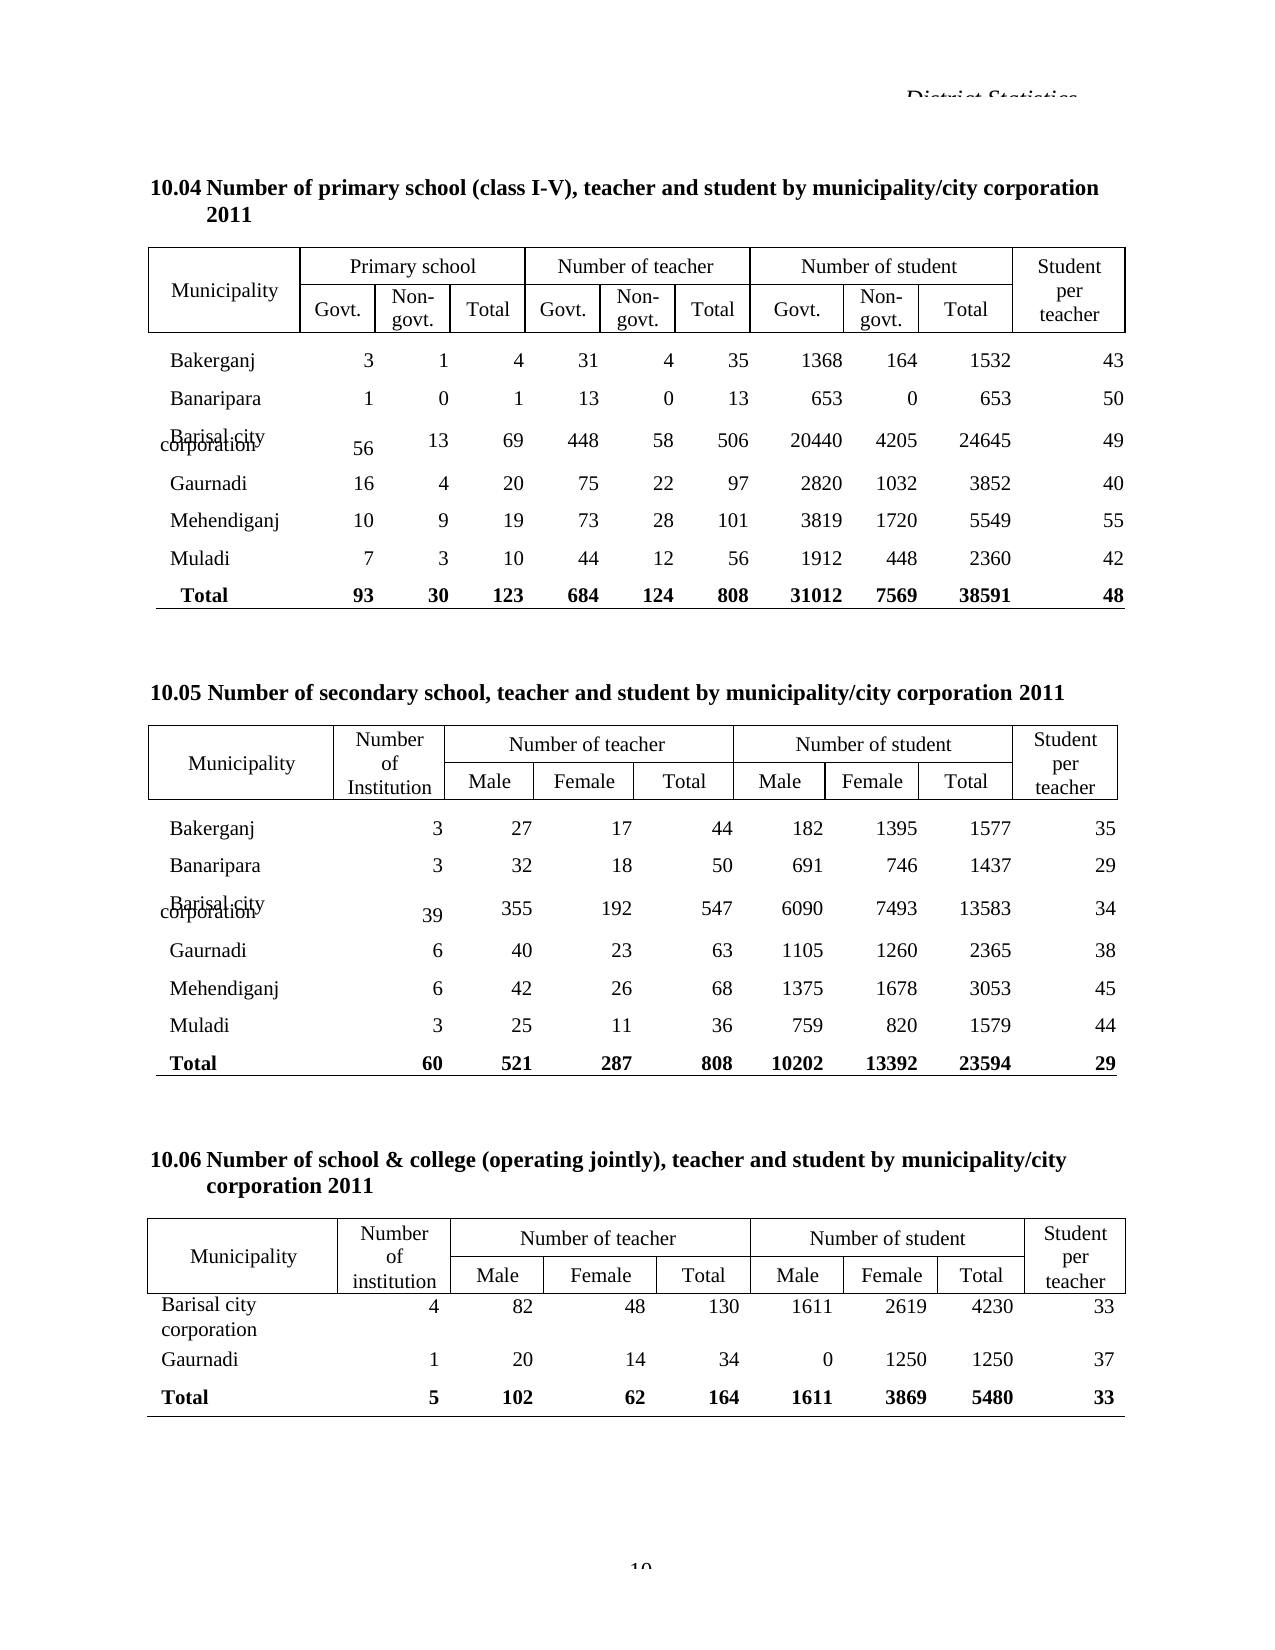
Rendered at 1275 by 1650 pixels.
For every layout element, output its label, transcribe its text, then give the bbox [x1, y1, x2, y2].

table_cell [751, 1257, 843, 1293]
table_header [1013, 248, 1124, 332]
text corporation [160, 899, 1158, 923]
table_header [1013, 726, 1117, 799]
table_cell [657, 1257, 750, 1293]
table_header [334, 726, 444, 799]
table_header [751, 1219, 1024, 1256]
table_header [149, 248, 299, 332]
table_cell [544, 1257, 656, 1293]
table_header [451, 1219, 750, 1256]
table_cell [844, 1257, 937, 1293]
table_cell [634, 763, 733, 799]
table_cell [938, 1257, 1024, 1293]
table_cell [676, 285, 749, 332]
text corporation [160, 432, 1158, 456]
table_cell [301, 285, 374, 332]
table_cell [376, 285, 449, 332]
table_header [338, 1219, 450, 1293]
list Number of primary school (class I-V), teacher and student by municipality/city corporation 2011 [150, 174, 1101, 227]
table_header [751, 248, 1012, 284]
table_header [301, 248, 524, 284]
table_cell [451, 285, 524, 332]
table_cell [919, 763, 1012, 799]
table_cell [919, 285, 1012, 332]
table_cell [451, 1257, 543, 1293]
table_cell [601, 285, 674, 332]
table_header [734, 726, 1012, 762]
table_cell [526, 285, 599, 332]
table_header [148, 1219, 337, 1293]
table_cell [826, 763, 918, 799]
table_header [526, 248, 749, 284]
list Number of secondary school, teacher and student by municipality/city corporation 2011 [150, 679, 1158, 705]
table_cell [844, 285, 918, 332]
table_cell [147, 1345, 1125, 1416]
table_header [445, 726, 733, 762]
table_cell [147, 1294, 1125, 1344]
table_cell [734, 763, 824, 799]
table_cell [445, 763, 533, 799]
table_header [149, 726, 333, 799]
list Number of school & college (operating jointly), teacher and student by municipality/city corporation 2011 [150, 1146, 1068, 1199]
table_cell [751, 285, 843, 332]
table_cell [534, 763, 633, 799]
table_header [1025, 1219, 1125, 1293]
